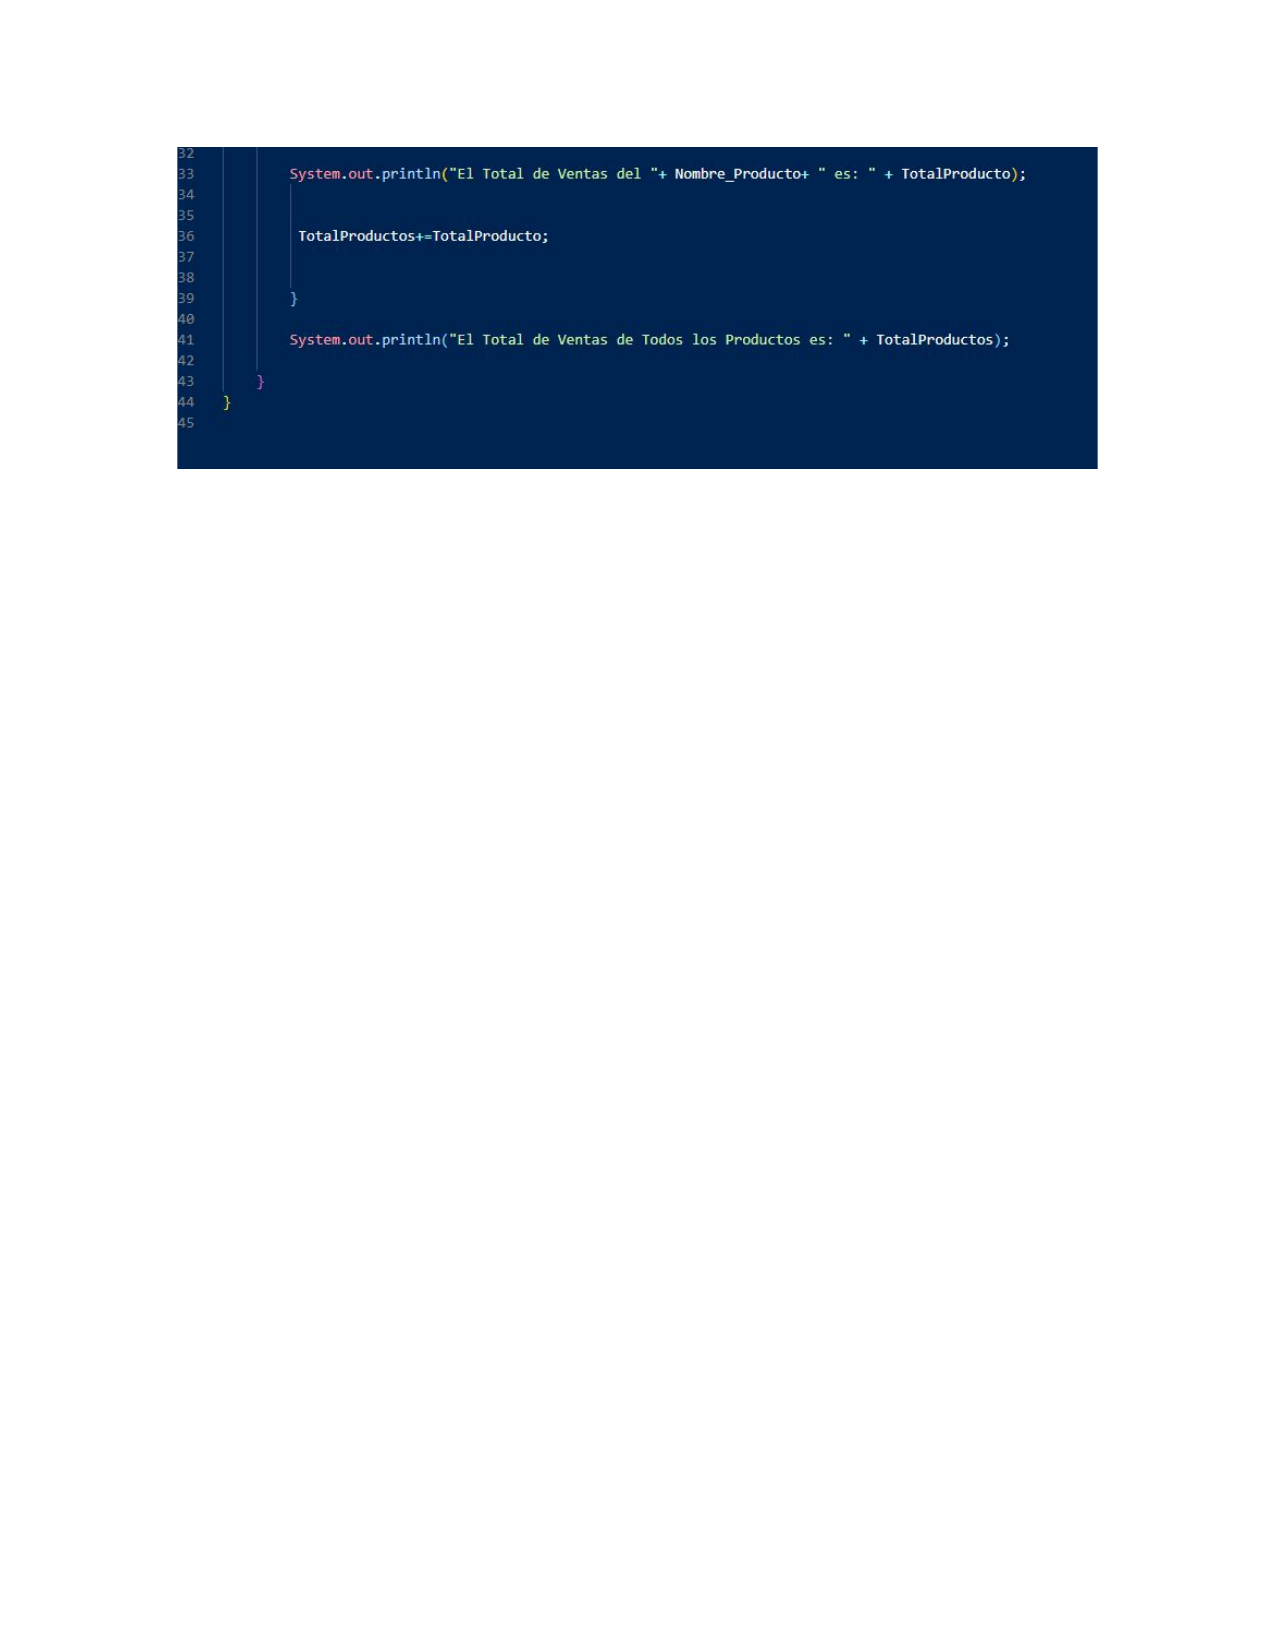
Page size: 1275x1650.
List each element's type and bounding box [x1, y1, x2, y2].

picture [177, 147, 1098, 469]
